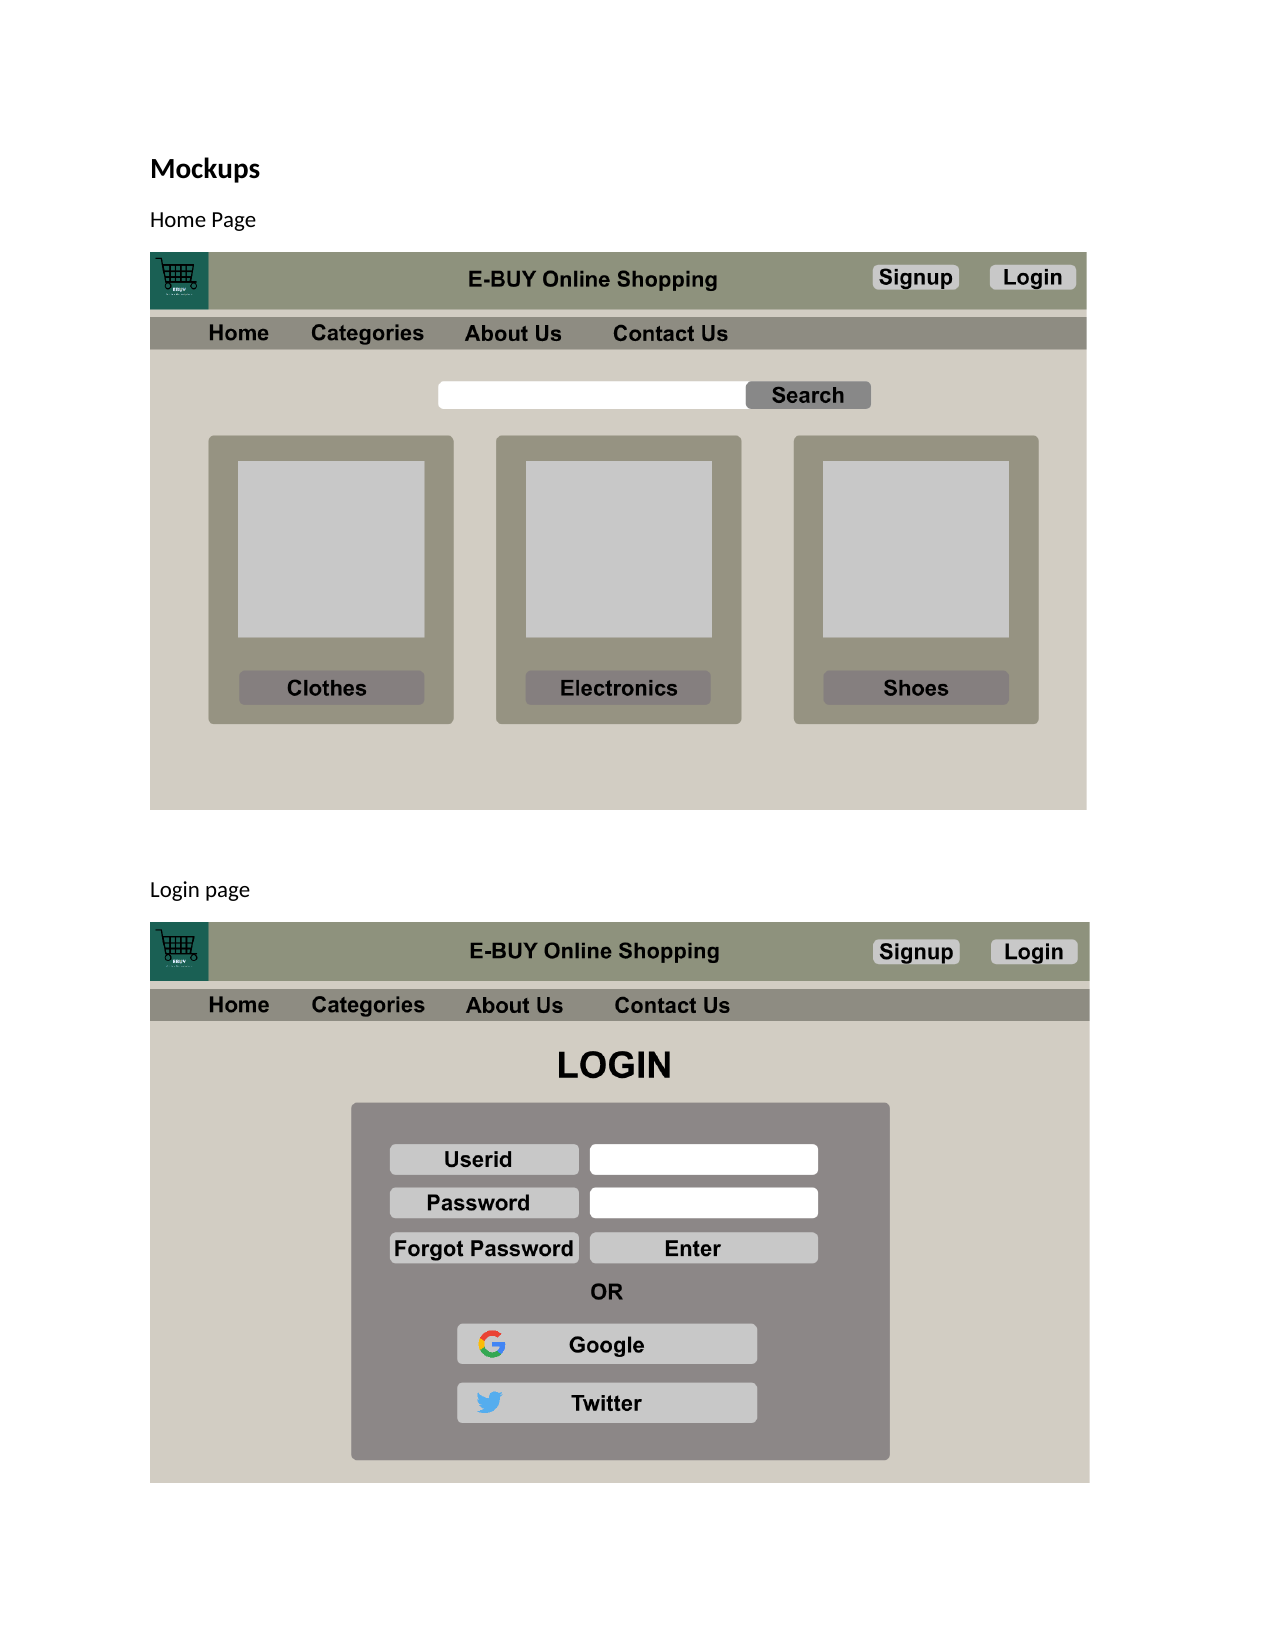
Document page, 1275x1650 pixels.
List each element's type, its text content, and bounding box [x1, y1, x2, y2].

text Home Page [150, 205, 1125, 233]
text Login page [150, 876, 1125, 904]
text Mockups [150, 150, 1125, 186]
picture [150, 252, 1087, 810]
picture [150, 922, 1090, 1483]
